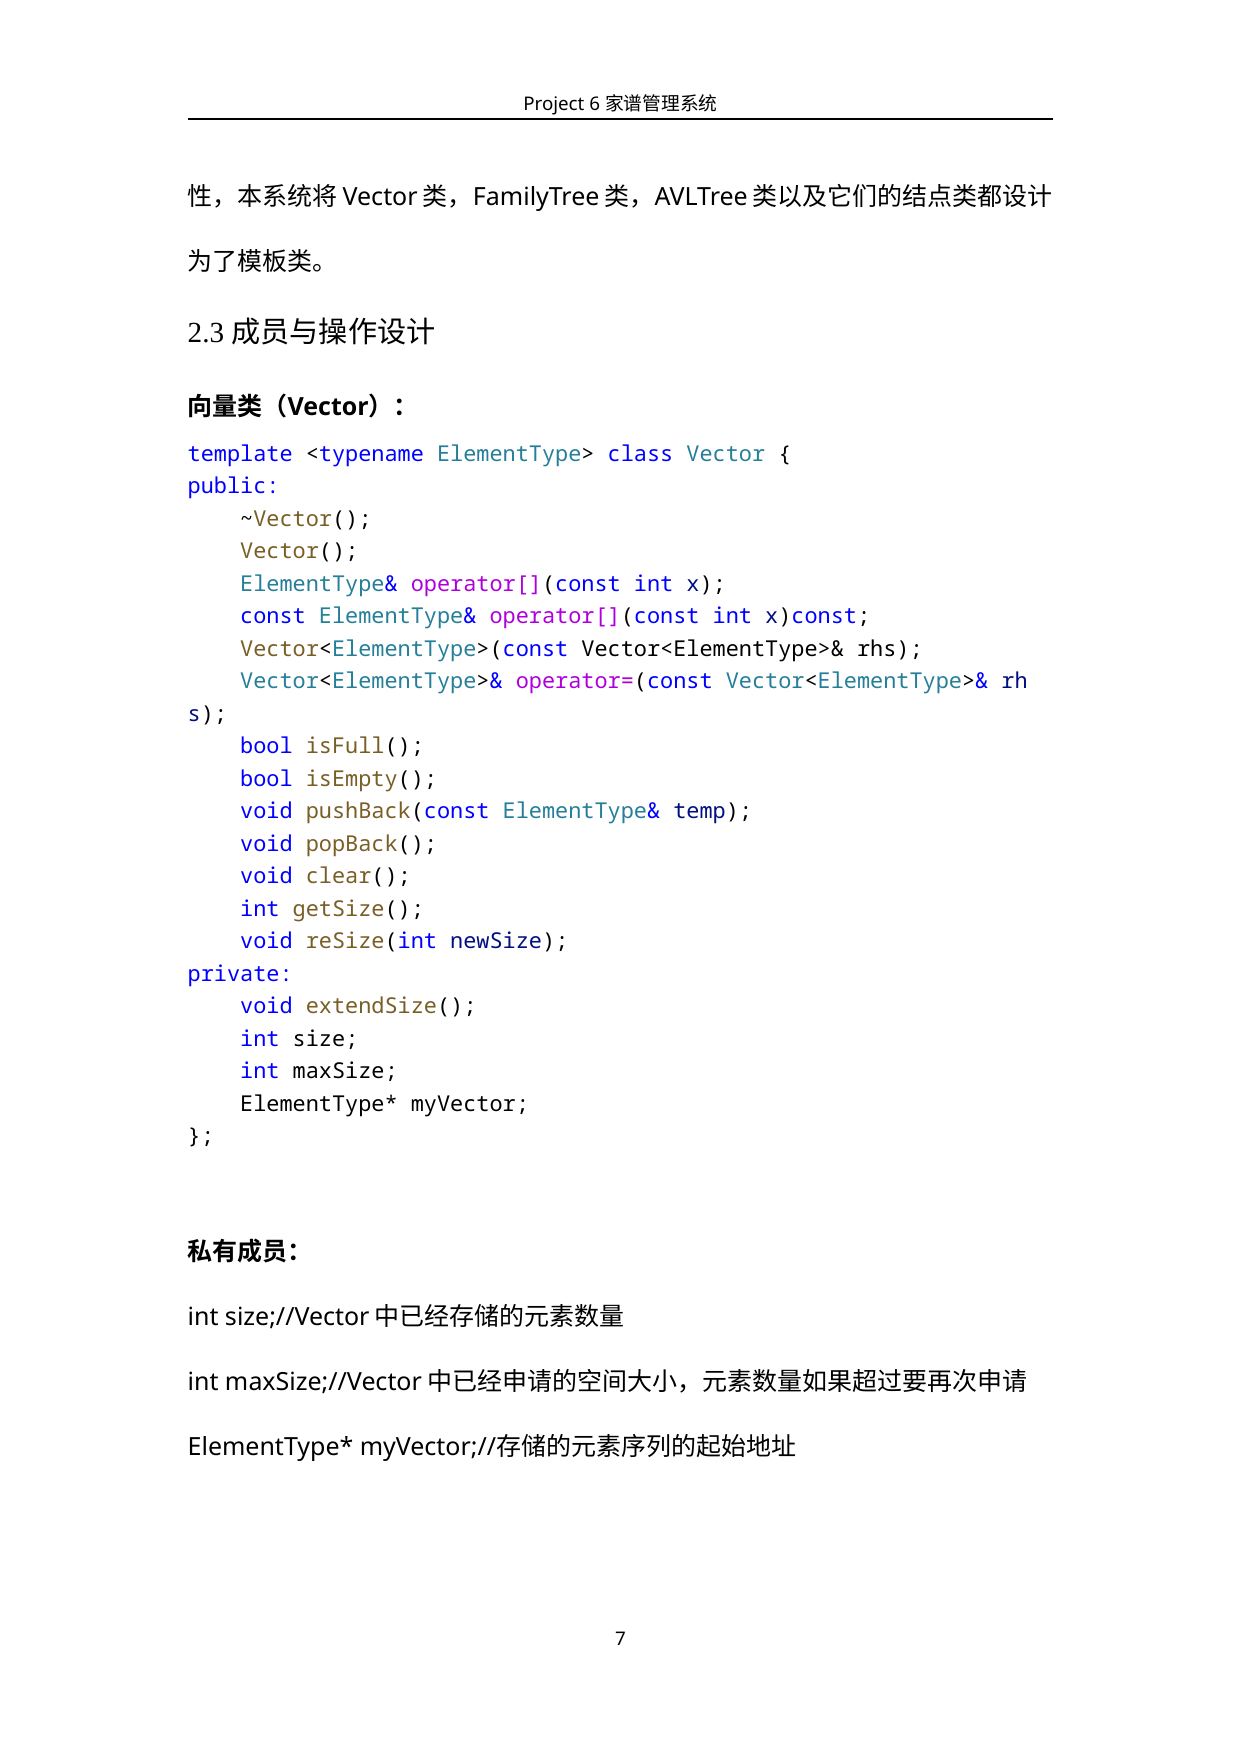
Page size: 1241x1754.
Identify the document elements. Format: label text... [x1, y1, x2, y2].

text ElementType* myVector; [187, 1087, 1053, 1119]
text void extendSize(); [187, 989, 1053, 1022]
text Vector<ElementType>(const Vector<ElementType>& rhs); [187, 632, 1053, 664]
text bool isEmpty(); [187, 762, 1053, 794]
text public: [187, 469, 1053, 502]
text void reSize(int newSize); [187, 924, 1053, 957]
text private: [187, 957, 1053, 989]
text int size; [187, 1022, 1053, 1054]
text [187, 162, 1053, 292]
text int maxSize; [187, 1054, 1053, 1087]
text 私有成员： [187, 1217, 1053, 1282]
text void clear(); [187, 859, 1053, 892]
text template <typename ElementType> class Vector { [187, 437, 1053, 469]
text Vector(); [187, 534, 1053, 567]
text }; [187, 1119, 1053, 1152]
text 向量类（Vector）： [187, 372, 1053, 437]
text int maxSize;//Vector中已经申请的空间大小，元素数量如果超过要再次申请 [187, 1347, 1053, 1412]
subtitle 2.3 成员与操作设计 [187, 308, 1053, 351]
text void pushBack(const ElementType& temp); [187, 794, 1053, 827]
text void popBack(); [187, 827, 1053, 859]
text int size;//Vector中已经存储的元素数量 [187, 1282, 1053, 1347]
text ElementType& operator[](const int x); [187, 567, 1053, 599]
text Vector<ElementType>& operator=(const Vector<ElementType>& rhs); [187, 664, 1053, 729]
text ElementType* myVector;//存储的元素序列的起始地址 [187, 1412, 1053, 1477]
text bool isFull(); [187, 729, 1053, 762]
text const ElementType& operator[](const int x)const; [187, 599, 1053, 632]
text ~Vector(); [187, 502, 1053, 534]
text int getSize(); [187, 892, 1053, 924]
